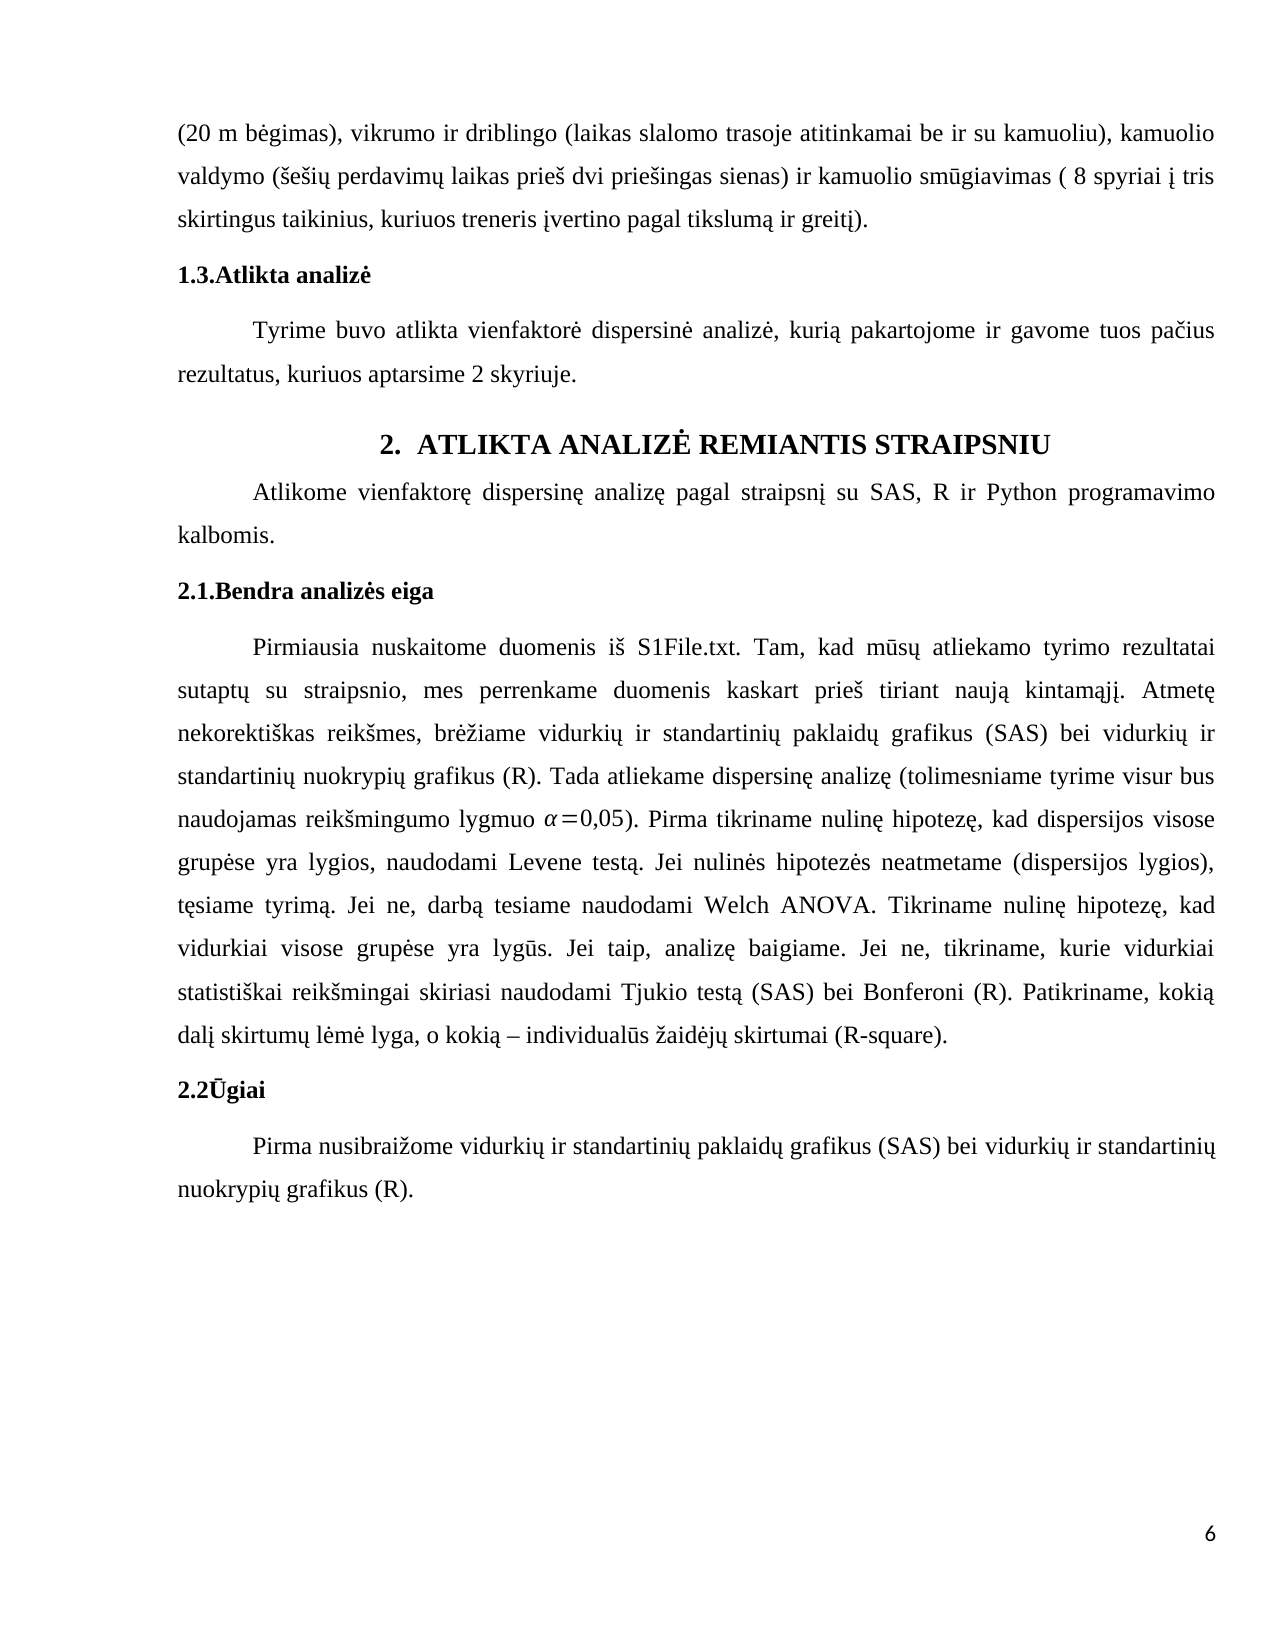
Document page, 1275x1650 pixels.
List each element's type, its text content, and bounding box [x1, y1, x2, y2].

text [177, 118, 1216, 233]
text 2.1.Bendra analizės eiga [177, 576, 1216, 605]
text 1.3.Atlikta analizė [177, 260, 1216, 289]
list ATLIKTA ANALIZĖ REMIANTIS STRAIPSNIU [215, 427, 1216, 460]
text 2.2Ūgiai [177, 1075, 1216, 1104]
text Tyrime buvo atlikta vienfaktorė dispersinė analizė, kurią pakartojome ir gavome tuos pačius rezultatus, kuriuos aptarsime 2 skyriuje. [177, 316, 1216, 387]
text Pirma nusibraižome vidurkių ir standartinių paklaidų grafikus (SAS) bei vidurkių ir standartinių nuokrypių grafikus (R). [177, 1131, 1216, 1203]
text Pirmiausia nuskaitome duomenis iš S1File.txt. Tam, kad mūsų atliekamo tyrimo rezultatai sutaptų su straipsnio, mes perrenkame duomenis kaskart prieš tiriant naują kintamąjį. Atmetę nekorektiškas reikšmes, brėžiame vidurkių ir standartinių paklaidų grafikus (SAS) bei vidurkių ir standartinių nuokrypių grafikus (R). Tada atliekame dispersinę analizę (tolimesniame tyrime visur bus naudojamas reikšmingumo lygmuo ). Pirma tikriname nulinę hipotezę, kad dispersijos visose grupėse yra lygios, naudodami Levene testą. Jei nulinės hipotezės neatmetame (dispersijos lygios), tęsiame tyrimą. Jei ne, darbą tesiame naudodami Welch ANOVA. Tikriname nulinę hipotezę, kad vidurkiai visose grupėse yra lygūs. Jei taip, analizę baigiame. Jei ne, tikriname, kurie vidurkiai statistiškai reikšmingai skiriasi naudodami Tjukio testą (SAS) bei Bonferoni (R). Patikriname, kokią dalį skirtumų lėmė lyga, o kokią – individualūs žaidėjų skirtumai (R-square). [177, 632, 1216, 1048]
text Atlikome vienfaktorę dispersinę analizę pagal straipsnį su SAS, R ir Python programavimo kalbomis. [177, 477, 1216, 549]
